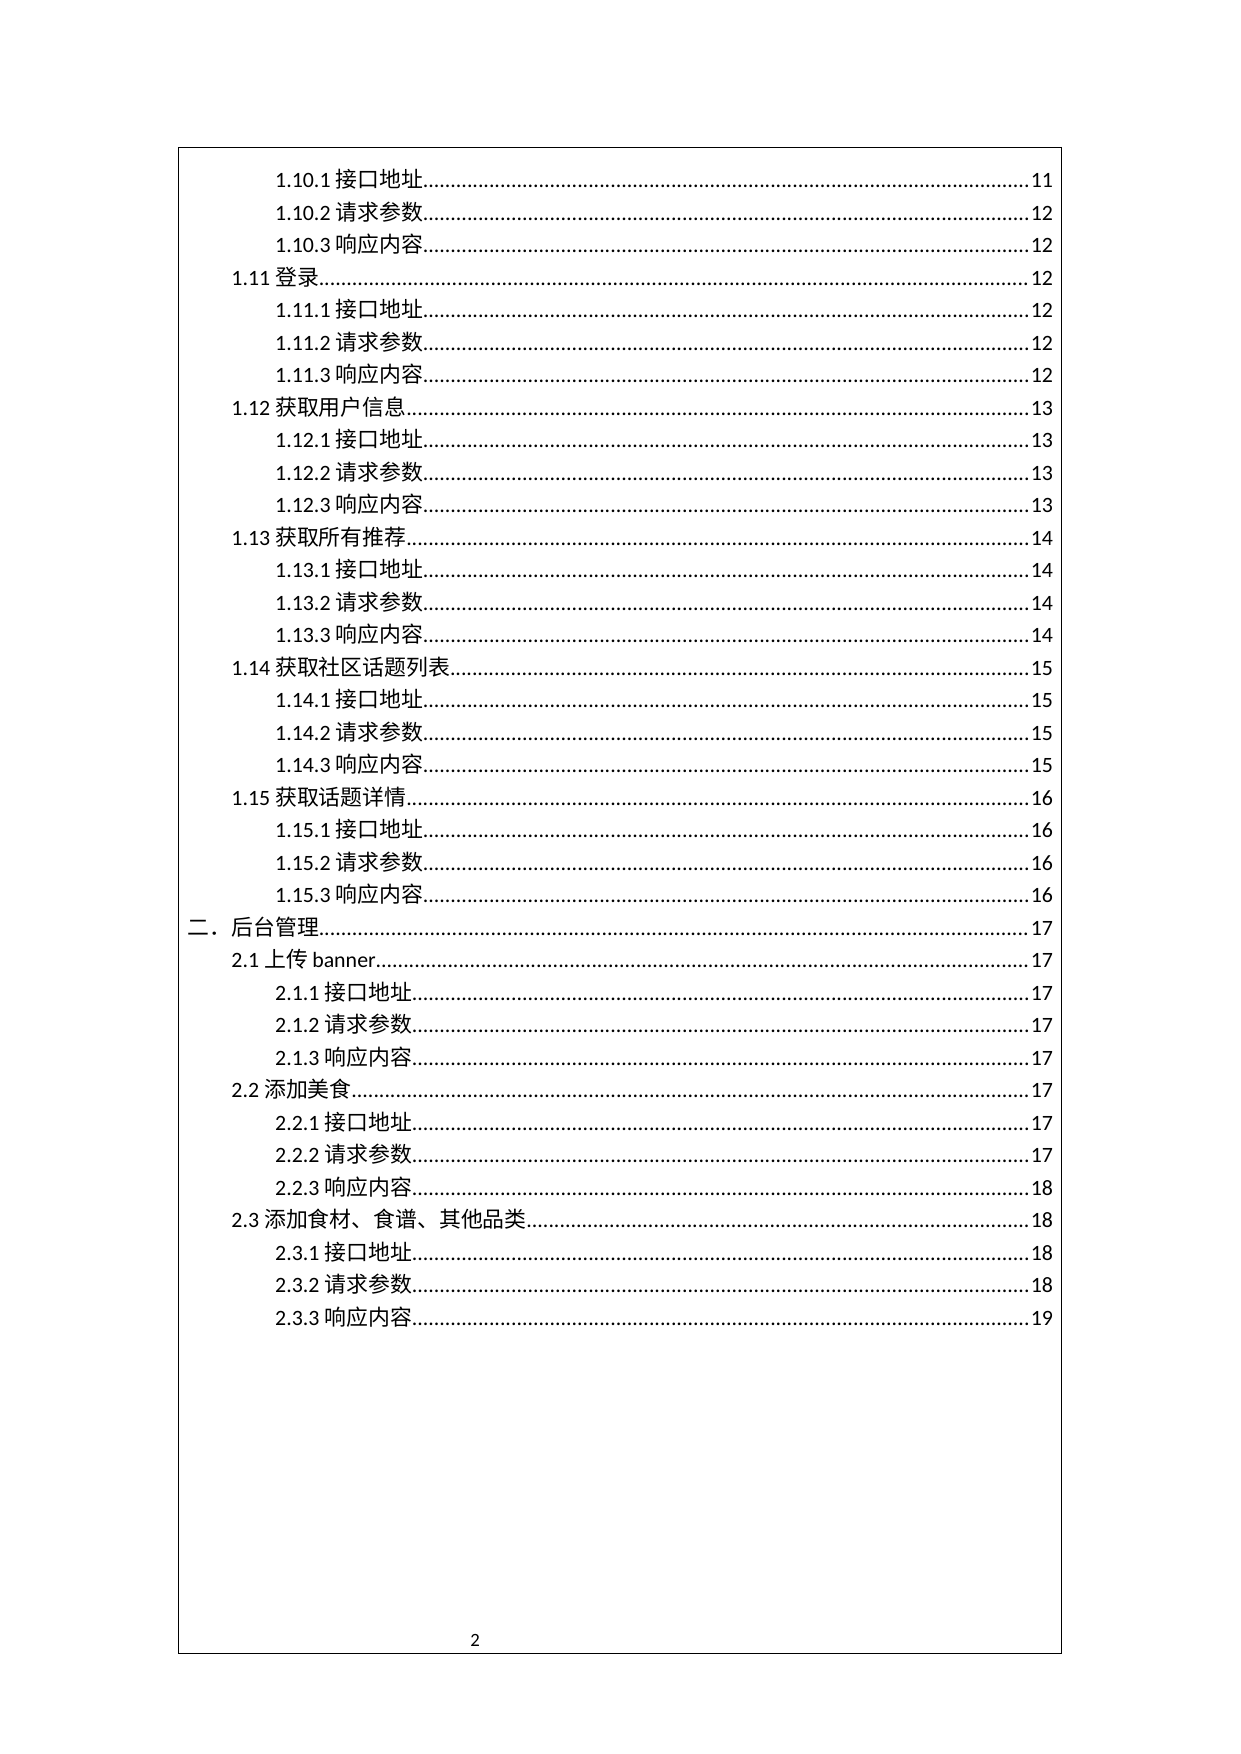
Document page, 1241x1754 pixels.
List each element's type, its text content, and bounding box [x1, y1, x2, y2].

text 1.14.2 请求参数 15 [275, 714, 1053, 747]
text 1.12 获取用户信息 13 [231, 389, 1053, 422]
text 1.12.2 请求参数 13 [275, 454, 1053, 487]
text 二．后台管理 17 [187, 909, 1053, 942]
text 1.11 登录 12 [231, 259, 1053, 292]
text 1.13.3 响应内容 14 [275, 617, 1053, 649]
text 2.1 上传banner 17 [231, 942, 1053, 974]
text 1.10.3 响应内容 12 [275, 227, 1053, 259]
text 2.1.2 请求参数 17 [275, 1007, 1053, 1039]
text 1.15 获取话题详情 16 [231, 779, 1053, 812]
text 1.14 获取社区话题列表 15 [231, 649, 1053, 682]
text 2.3.2 请求参数 18 [275, 1267, 1053, 1299]
text 1.15.2 请求参数 16 [275, 844, 1053, 877]
text 1.15.3 响应内容 16 [275, 877, 1053, 909]
text 2.1.1 接口地址 17 [275, 974, 1053, 1007]
text 2.2 添加美食 17 [231, 1072, 1053, 1104]
text 1.10.1 接口地址 11 [275, 162, 1053, 194]
text 1.13.1 接口地址 14 [275, 552, 1053, 584]
text 1.11.3 响应内容 12 [275, 357, 1053, 389]
text 2.3.3 响应内容 19 [275, 1299, 1053, 1332]
text 2.2.3 响应内容 18 [275, 1169, 1053, 1202]
text 1.13 获取所有推荐 14 [231, 519, 1053, 552]
text 1.14.3 响应内容 15 [275, 747, 1053, 779]
text 2.2.1 接口地址 17 [275, 1104, 1053, 1137]
text 1.13.2 请求参数 14 [275, 584, 1053, 617]
text 2.3.1 接口地址 18 [275, 1234, 1053, 1267]
text 1.10.2 请求参数 12 [275, 194, 1053, 227]
text 1.15.1 接口地址 16 [275, 812, 1053, 844]
text 2.3 添加食材、食谱、其他品类 18 [231, 1202, 1053, 1234]
text 1.12.1 接口地址 13 [275, 422, 1053, 454]
text 1.14.1 接口地址 15 [275, 682, 1053, 714]
text 1.11.2 请求参数 12 [275, 324, 1053, 357]
text 2.1.3 响应内容 17 [275, 1039, 1053, 1072]
text 1.12.3 响应内容 13 [275, 487, 1053, 519]
text 2.2.2 请求参数 17 [275, 1137, 1053, 1169]
text 1.11.1 接口地址 12 [275, 292, 1053, 324]
